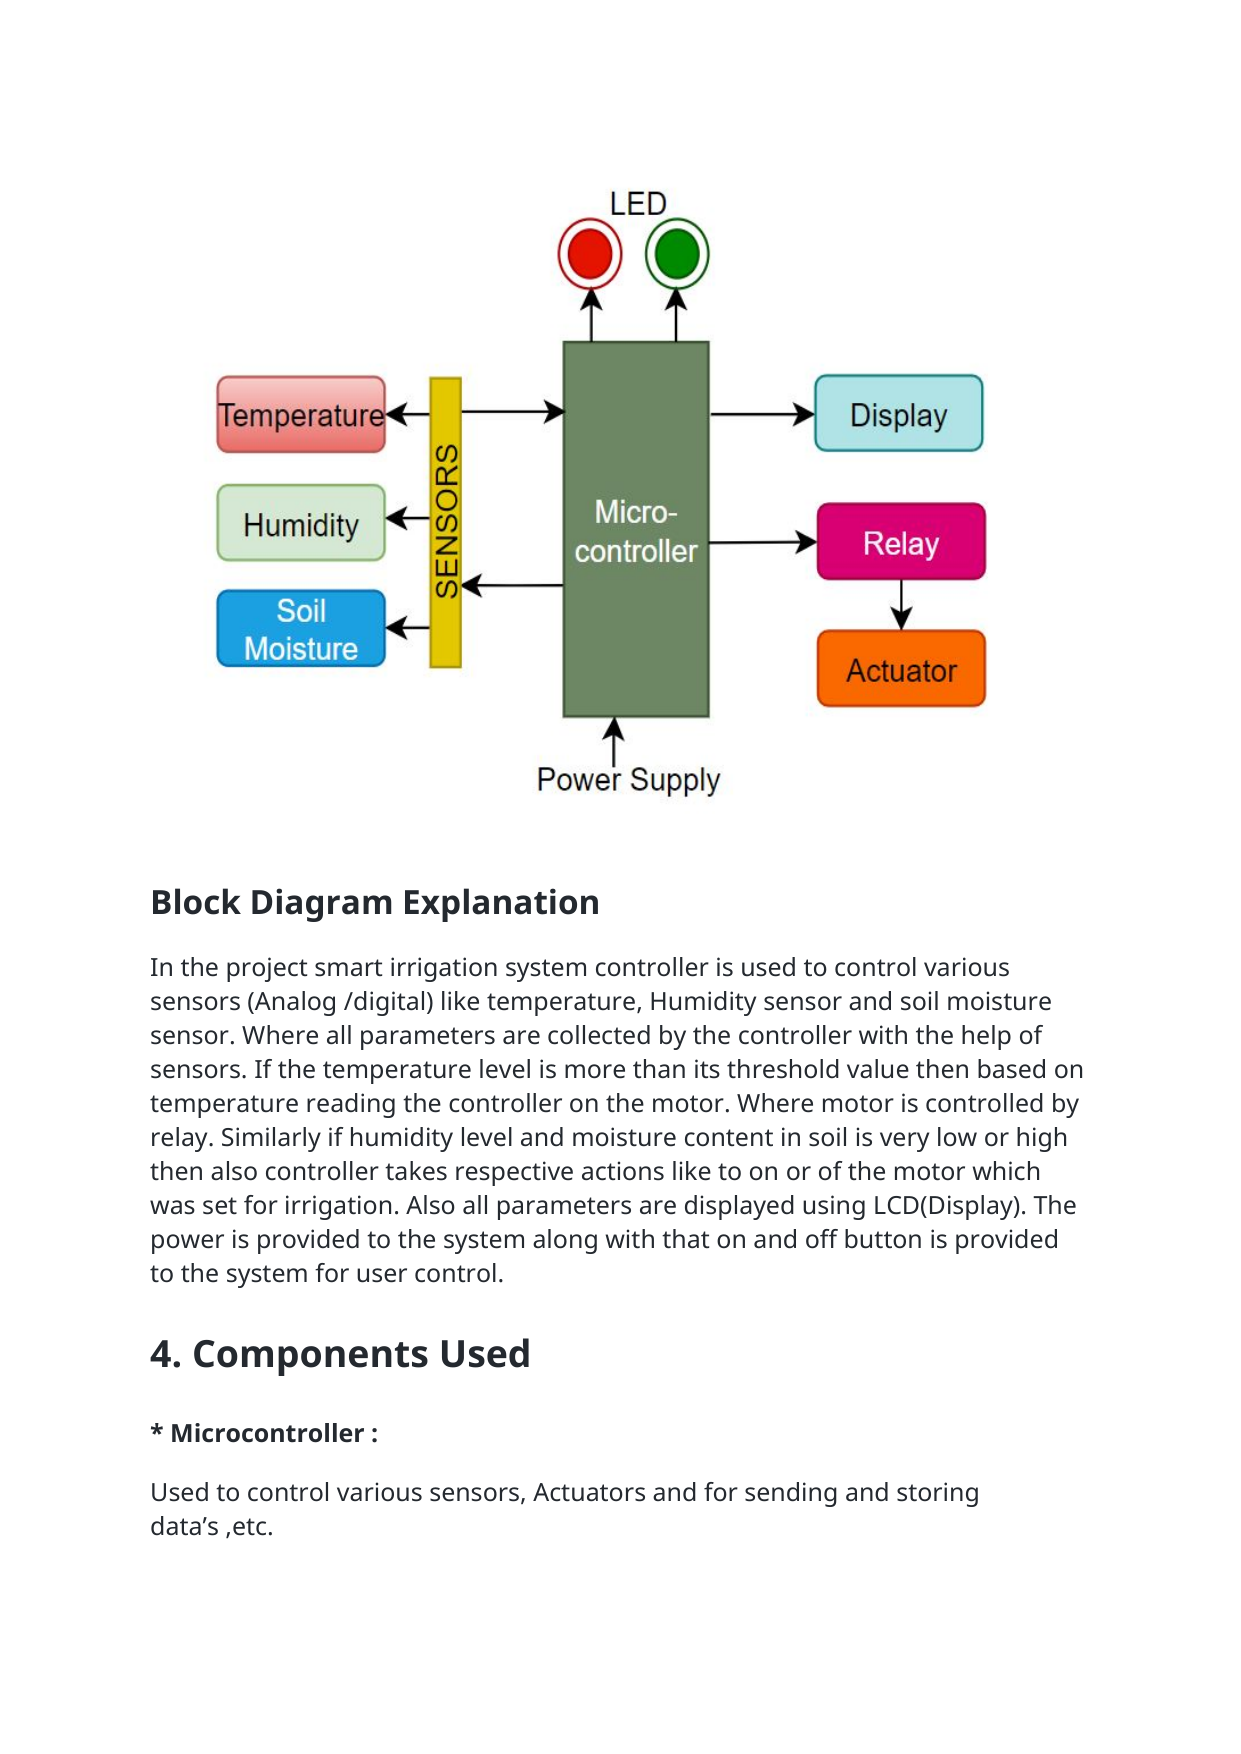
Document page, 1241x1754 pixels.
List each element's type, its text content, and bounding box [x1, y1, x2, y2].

text 4. Components Used [150, 1327, 1090, 1378]
text * Microcontroller : [150, 1416, 1090, 1450]
text Block Diagram Explanation [150, 879, 1090, 924]
picture [150, 150, 1054, 842]
text Used to control various sensors, Actuators and for sending and storing data’s ,etc. [150, 1475, 1090, 1543]
text In the project smart irrigation system controller is used to control various sensors (Analog /digital) like temperature, Humidity sensor and soil moisture sensor. Where all parameters are collected by the controller with the help of sensors. If the temperature level is more than its threshold value then based on temperature reading the controller on the motor. Where motor is controlled by relay. Similarly if humidity level and moisture content in soil is very low or high then also controller takes respective actions like to on or of the motor which was set for irrigation. Also all parameters are displayed using LCD(Display). The power is provided to the system along with that on and off button is provided to the system for user control. [150, 949, 1090, 1290]
